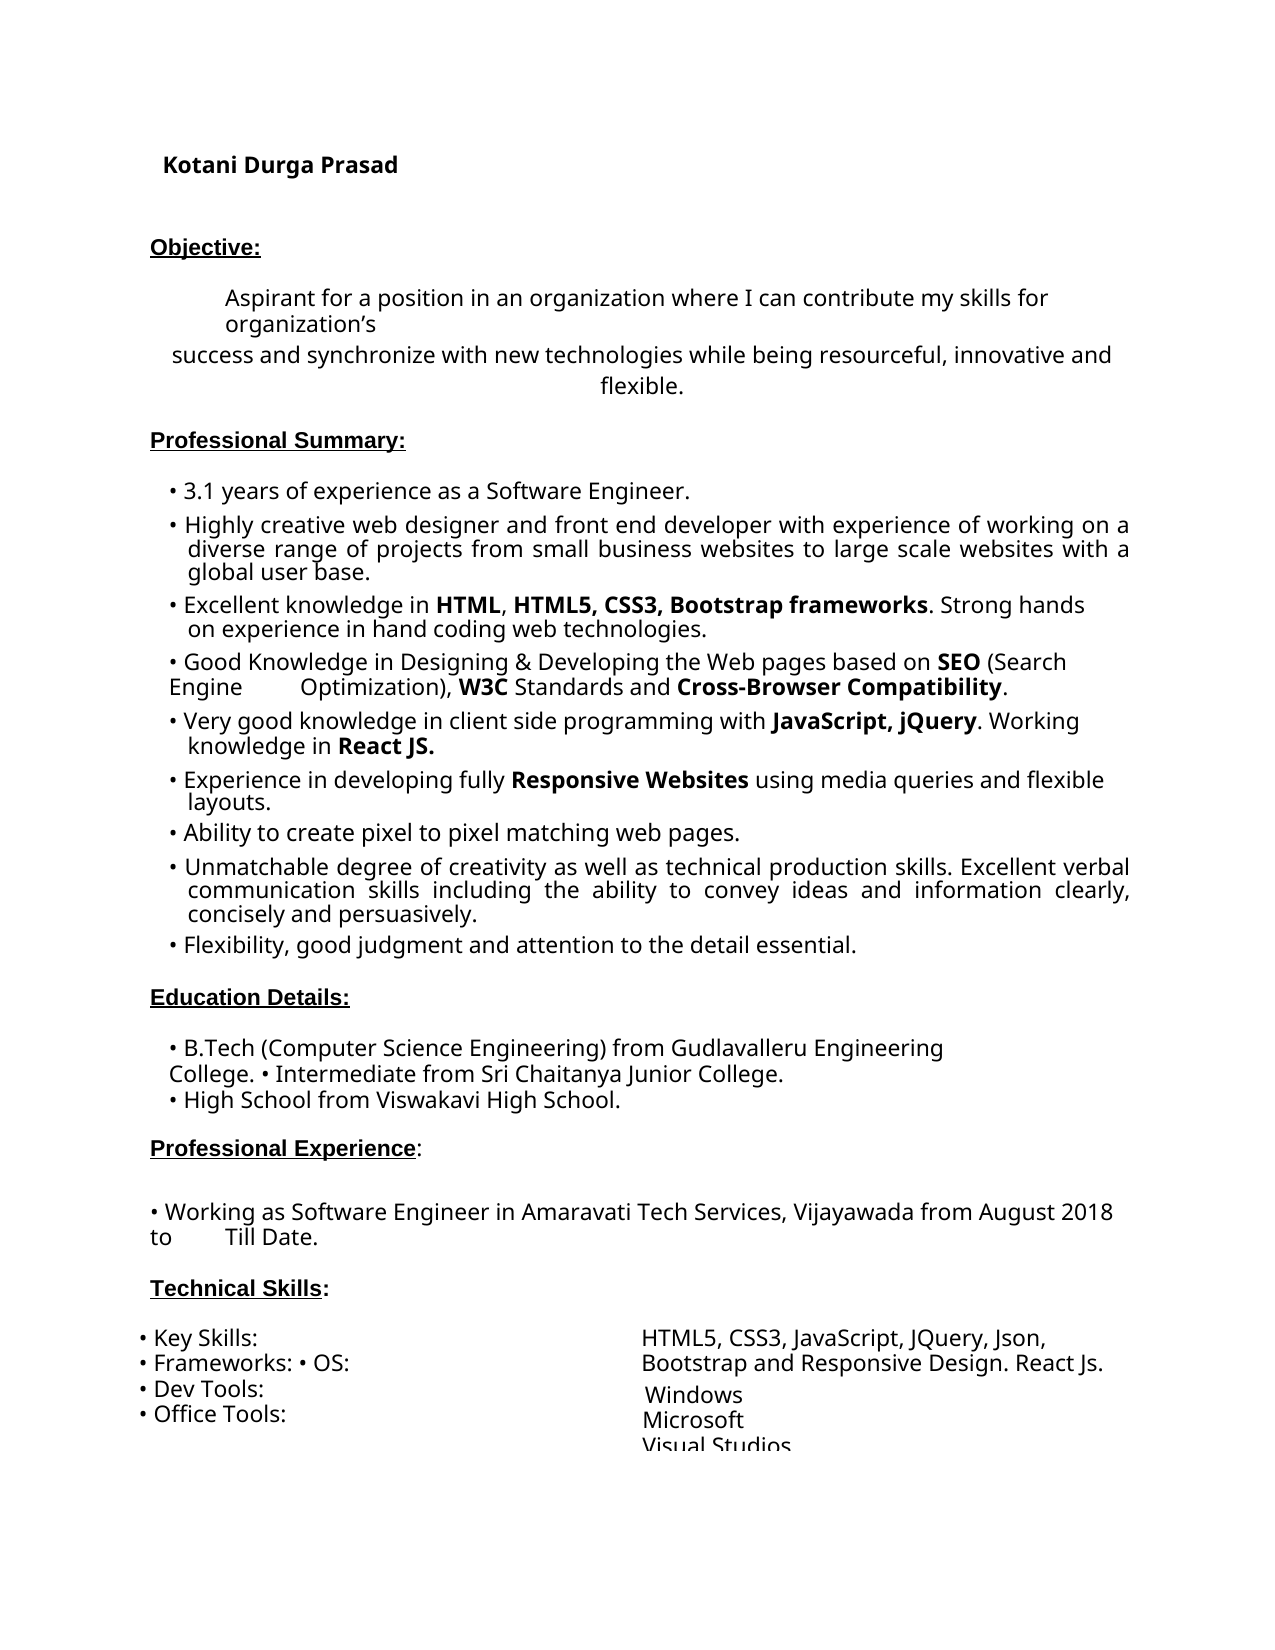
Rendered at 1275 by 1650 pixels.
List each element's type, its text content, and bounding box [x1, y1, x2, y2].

text • 3.1 years of experience as a Software Engineer. [169, 473, 1134, 506]
text Objective: [150, 229, 1134, 261]
text • B.Tech (Computer Science Engineering) from Gudlavalleru Engineering College. • Intermediate from Sri Chaitanya Junior College. • High School from Viswakavi High School. [169, 1036, 1014, 1113]
text Aspirant for a position in an organization where I can contribute my skills for organization’s [225, 286, 1134, 338]
text • Highly creative web designer and front end developer with experience of working on a diverse range of projects from small business websites to large scale websites with a global user base. [169, 515, 1132, 585]
table_header HTML5, CSS3, JavaScript, JQuery, Json, Bootstrap and Responsive Design. React Js. Windows Microsoft Visual Studios Microsoft Office Suite, Edit Plus, NotePad++ [631, 1314, 1123, 1450]
text Technical Skills: [150, 1271, 1134, 1303]
text • Experience in developing fully Responsive Websites using media queries and flexible layouts. [169, 771, 1134, 815]
text success and synchronize with new technologies while being resourceful, innovative and flexible. [150, 338, 1134, 401]
text • Flexibility, good judgment and attention to the detail essential. [169, 927, 1134, 959]
text • Working as Software Engineer in Amaravati Tech Services, Vijayawada from August 2018 to Till Date. [150, 1201, 1119, 1251]
text Education Details: [150, 980, 1134, 1011]
text • Good Knowledge in Designing & Developing the Web pages based on SEO (Search Engine Optimization), W3C Standards and Cross-Browser Compatibility. [169, 650, 1134, 701]
text Professional Experience: [150, 1131, 1134, 1163]
text • Unmatchable degree of creativity as well as technical production skills. Excellent verbal communication skills including the ability to convey ideas and information clearly, concisely and persuasively. [169, 857, 1132, 927]
text Kotani Durga Prasad [162, 149, 1134, 180]
text • Excellent knowledge in HTML, HTML5, CSS3, Bootstrap frameworks. Strong hands on experience in hand coding web technologies. [169, 595, 1134, 642]
table_header • Key Skills: • Frameworks: • OS: • Dev Tools: • Office Tools: [139, 1314, 631, 1450]
text • Ability to create pixel to pixel matching web pages. [169, 815, 1134, 847]
text Professional Summary: [150, 423, 1134, 455]
text • Very good knowledge in client side programming with JavaScript, jQuery. Working knowledge in React JS. [169, 709, 1134, 759]
